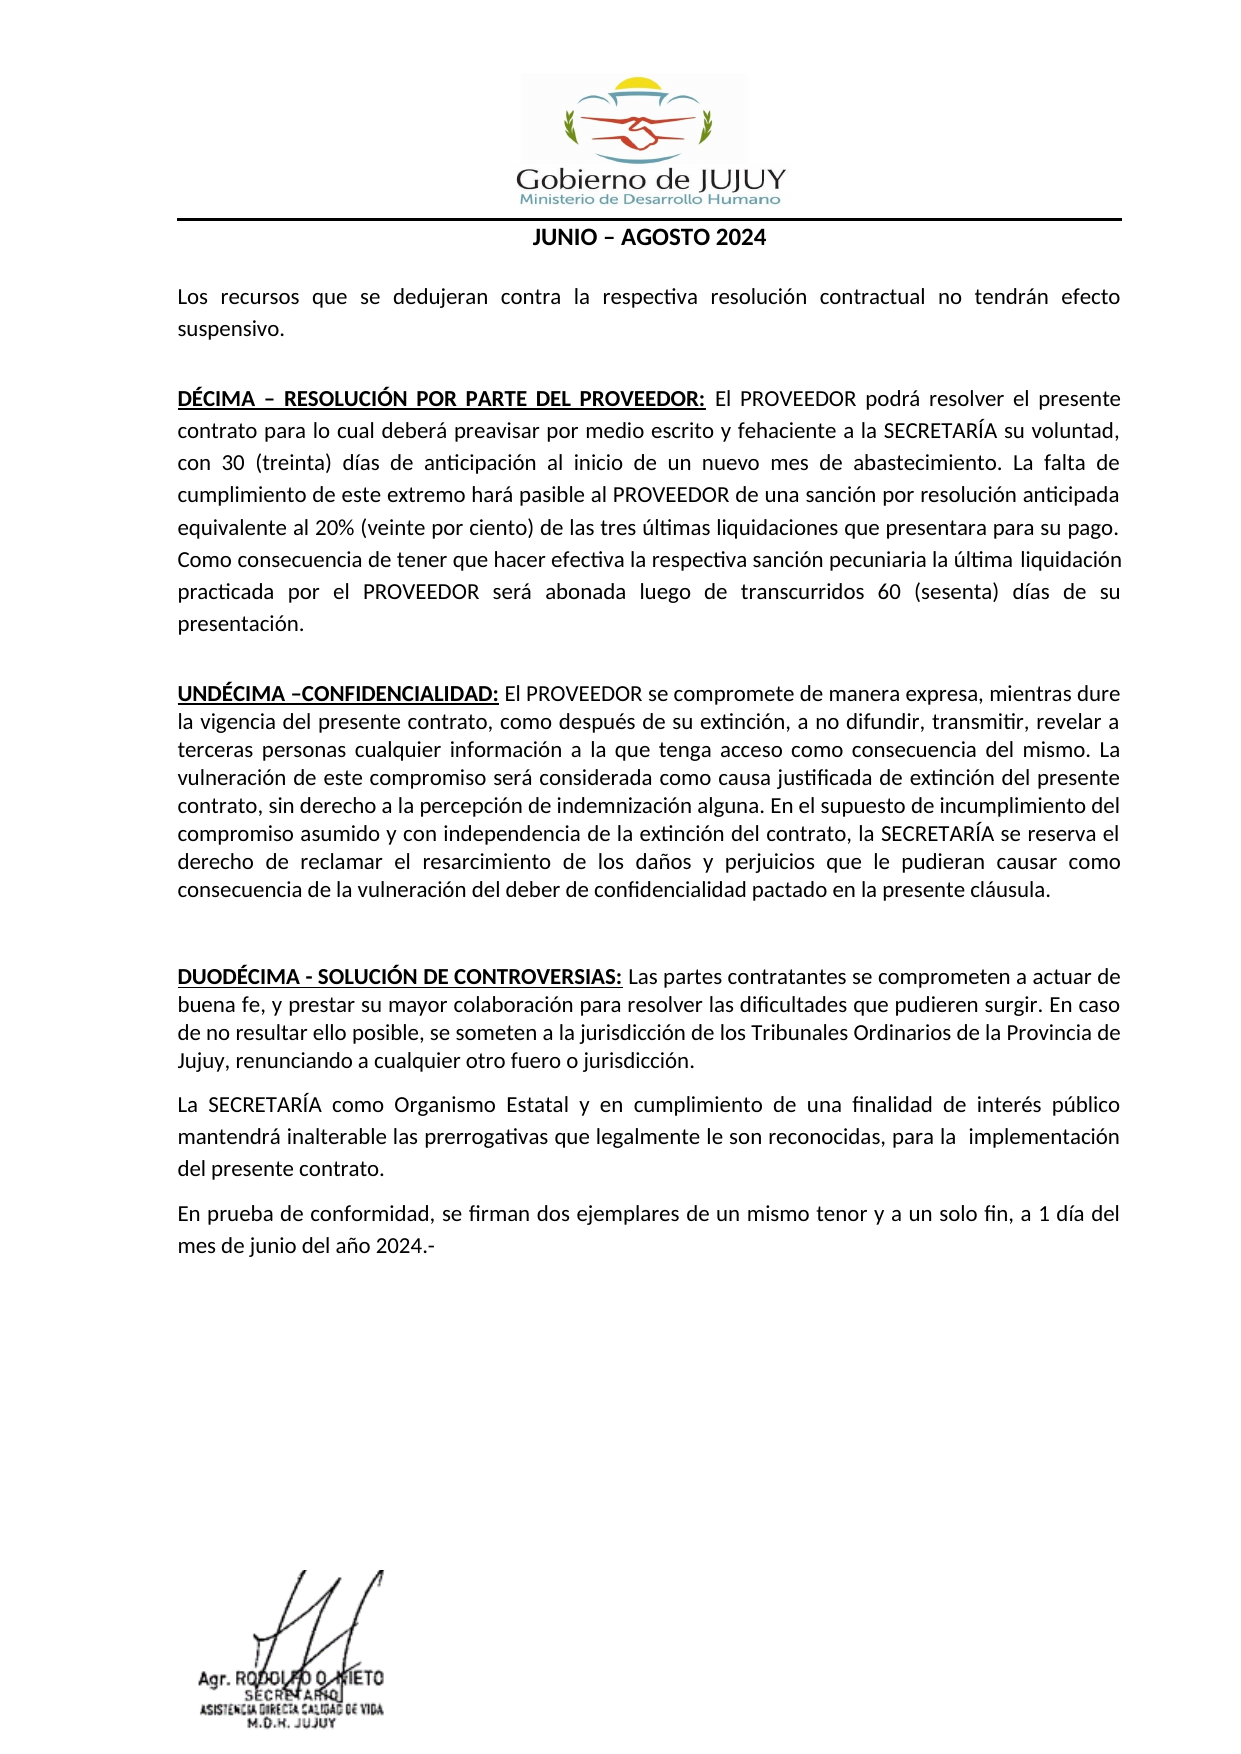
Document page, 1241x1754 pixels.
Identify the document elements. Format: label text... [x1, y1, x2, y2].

text DÉCIMA – RESOLUCIÓN POR PARTE DEL PROVEEDOR: El PROVEEDOR podrá resolver el presente contrato para lo cual deberá preavisar por medio escrito y fehaciente a la SECRETARÍA su voluntad, con 30 (treinta) días de anticipación al inicio de un nuevo mes de abastecimiento. La falta de cumplimiento de este extremo hará pasible al PROVEEDOR de una sanción por resolución anticipada equivalente al 20% (veinte por ciento) de las tres últimas liquidaciones que presentara para su pago. Como consecuencia de tener que hacer efectiva la respectiva sanción pecuniaria la última liquidación practicada por el PROVEEDOR será abonada luego de transcurridos 60 (sesenta) días de su presentación. [177, 384, 1122, 637]
picture [177, 1570, 409, 1731]
text En prueba de conformidad, se firman dos ejemplares de un mismo tenor y a un solo fin, a 1 día del mes de junio del año 2024.- [177, 1199, 1122, 1259]
picture [507, 73, 792, 216]
text DUODÉCIMA - SOLUCIÓN DE CONTROVERSIAS: Las partes contratantes se comprometen a actuar de buena fe, y prestar su mayor colaboración para resolver las dificultades que pudieren surgir. En caso de no resultar ello posible, se someten a la jurisdicción de los Tribunales Ordinarios de la Provincia de Jujuy, renunciando a cualquier otro fuero o jurisdicción. [177, 962, 1122, 1074]
text UNDÉCIMA –CONFIDENCIALIDAD: El PROVEEDOR se compromete de manera expresa, mientras dure la vigencia del presente contrato, como después de su extinción, a no difundir, transmitir, revelar a terceras personas cualquier información a la que tenga acceso como consecuencia del mismo. La vulneración de este compromiso será considerada como causa justificada de extinción del presente contrato, sin derecho a la percepción de indemnización alguna. En el supuesto de incumplimiento del compromiso asumido y con independencia de la extinción del contrato, la SECRETARÍA se reserva el derecho de reclamar el resarcimiento de los daños y perjuicios que le pudieran causar como consecuencia de la vulneración del deber de confidencialidad pactado en la presente cláusula. [177, 679, 1122, 903]
text Los recursos que se dedujeran contra la respectiva resolución contractual no tendrán efecto suspensivo. [177, 282, 1122, 342]
text La SECRETARÍA como Organismo Estatal y en cumplimiento de una finalidad de interés público mantendrá inalterable las prerrogativas que legalmente le son reconocidas, para la implementación del presente contrato. [177, 1090, 1122, 1183]
